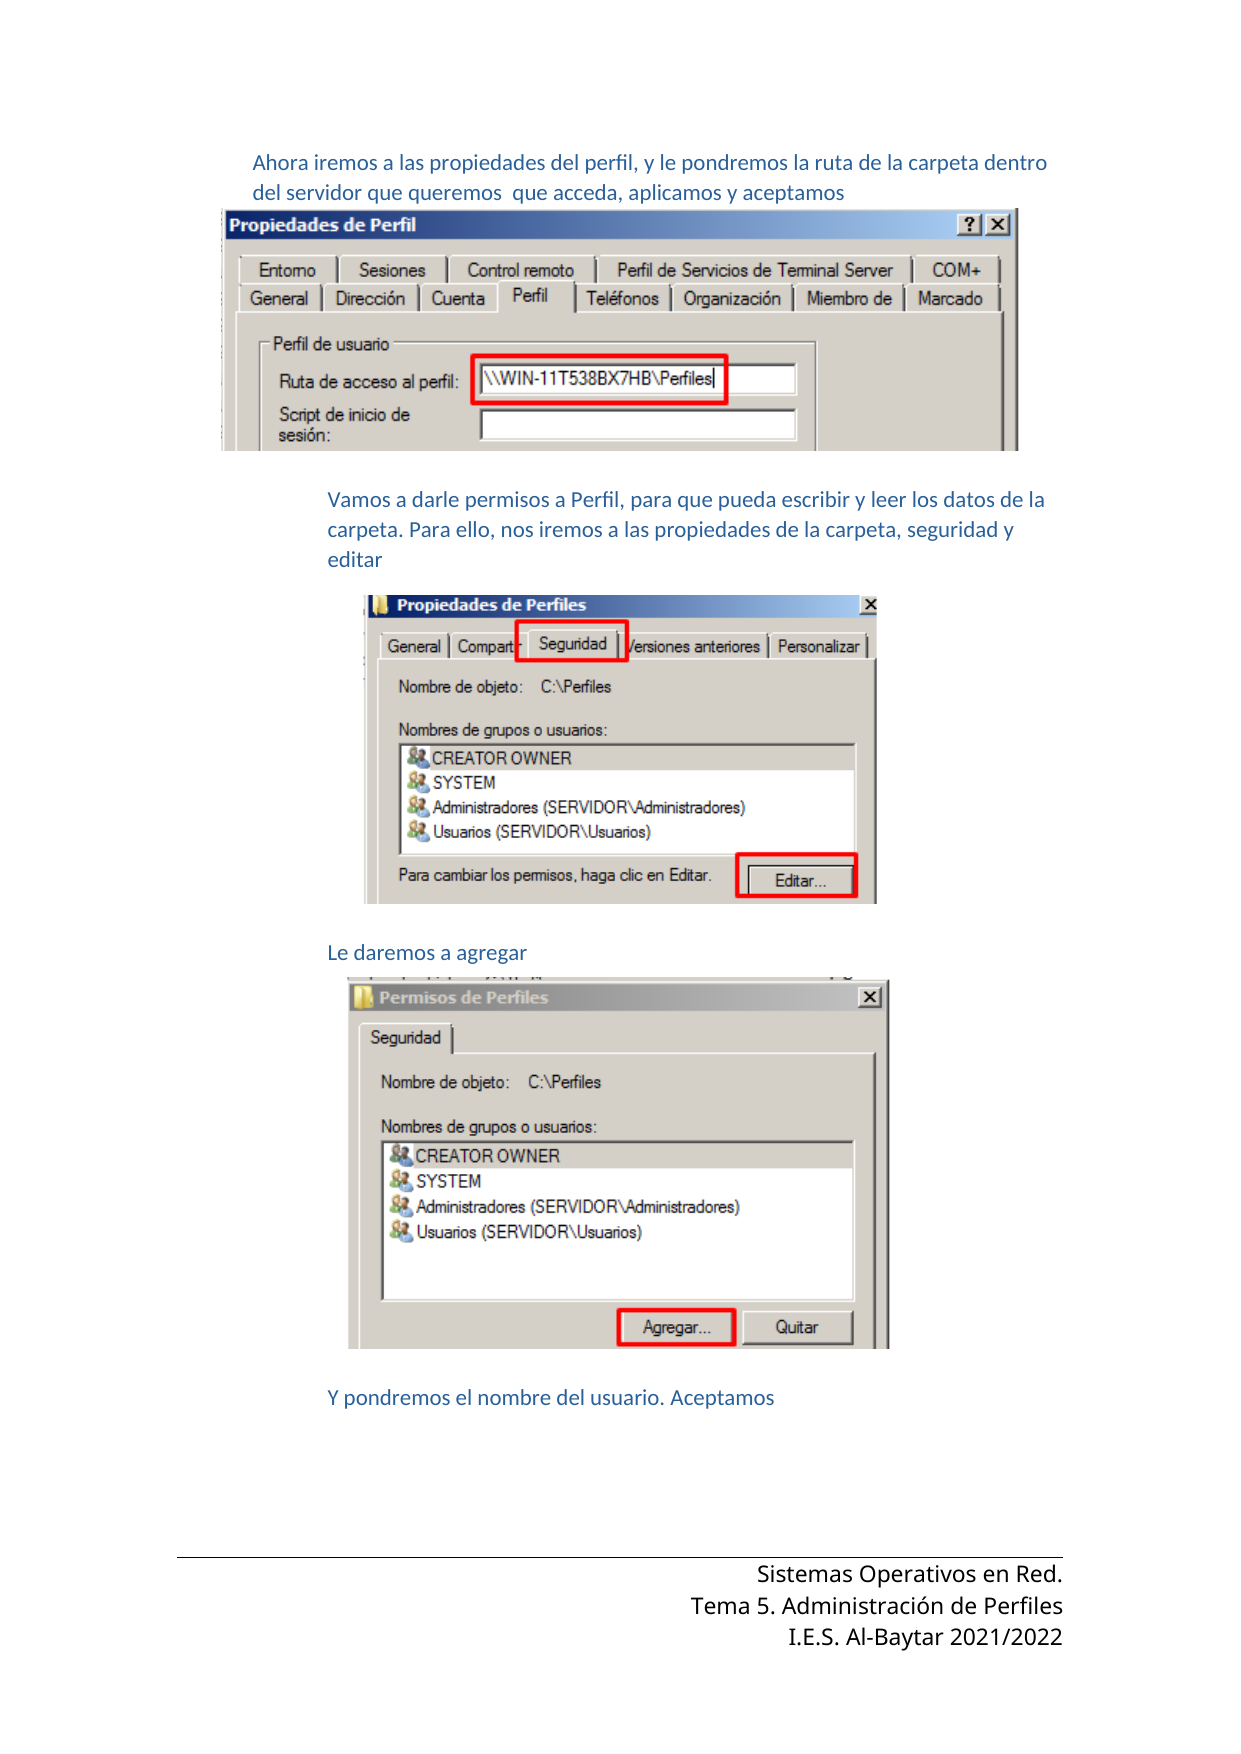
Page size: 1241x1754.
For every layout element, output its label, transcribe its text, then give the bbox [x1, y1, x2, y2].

list Vamos a darle permisos a Perfil, para que pueda escribir y leer los datos de la carpeta. Para ello, nos iremos a las propiedades de la carpeta, seguridad y editar [327, 485, 1063, 573]
list Y pondremos el nombre del usuario. Aceptamos [327, 1383, 1063, 1411]
picture [363, 595, 877, 904]
picture [347, 977, 891, 1349]
list Ahora iremos a las propiedades del perfil, y le pondremos la ruta de la carpeta dentro del servidor que queremos que acceda, aplicamos y aceptamos [252, 148, 1063, 206]
picture [221, 208, 1020, 451]
list Le daremos a agregar [327, 938, 1063, 966]
